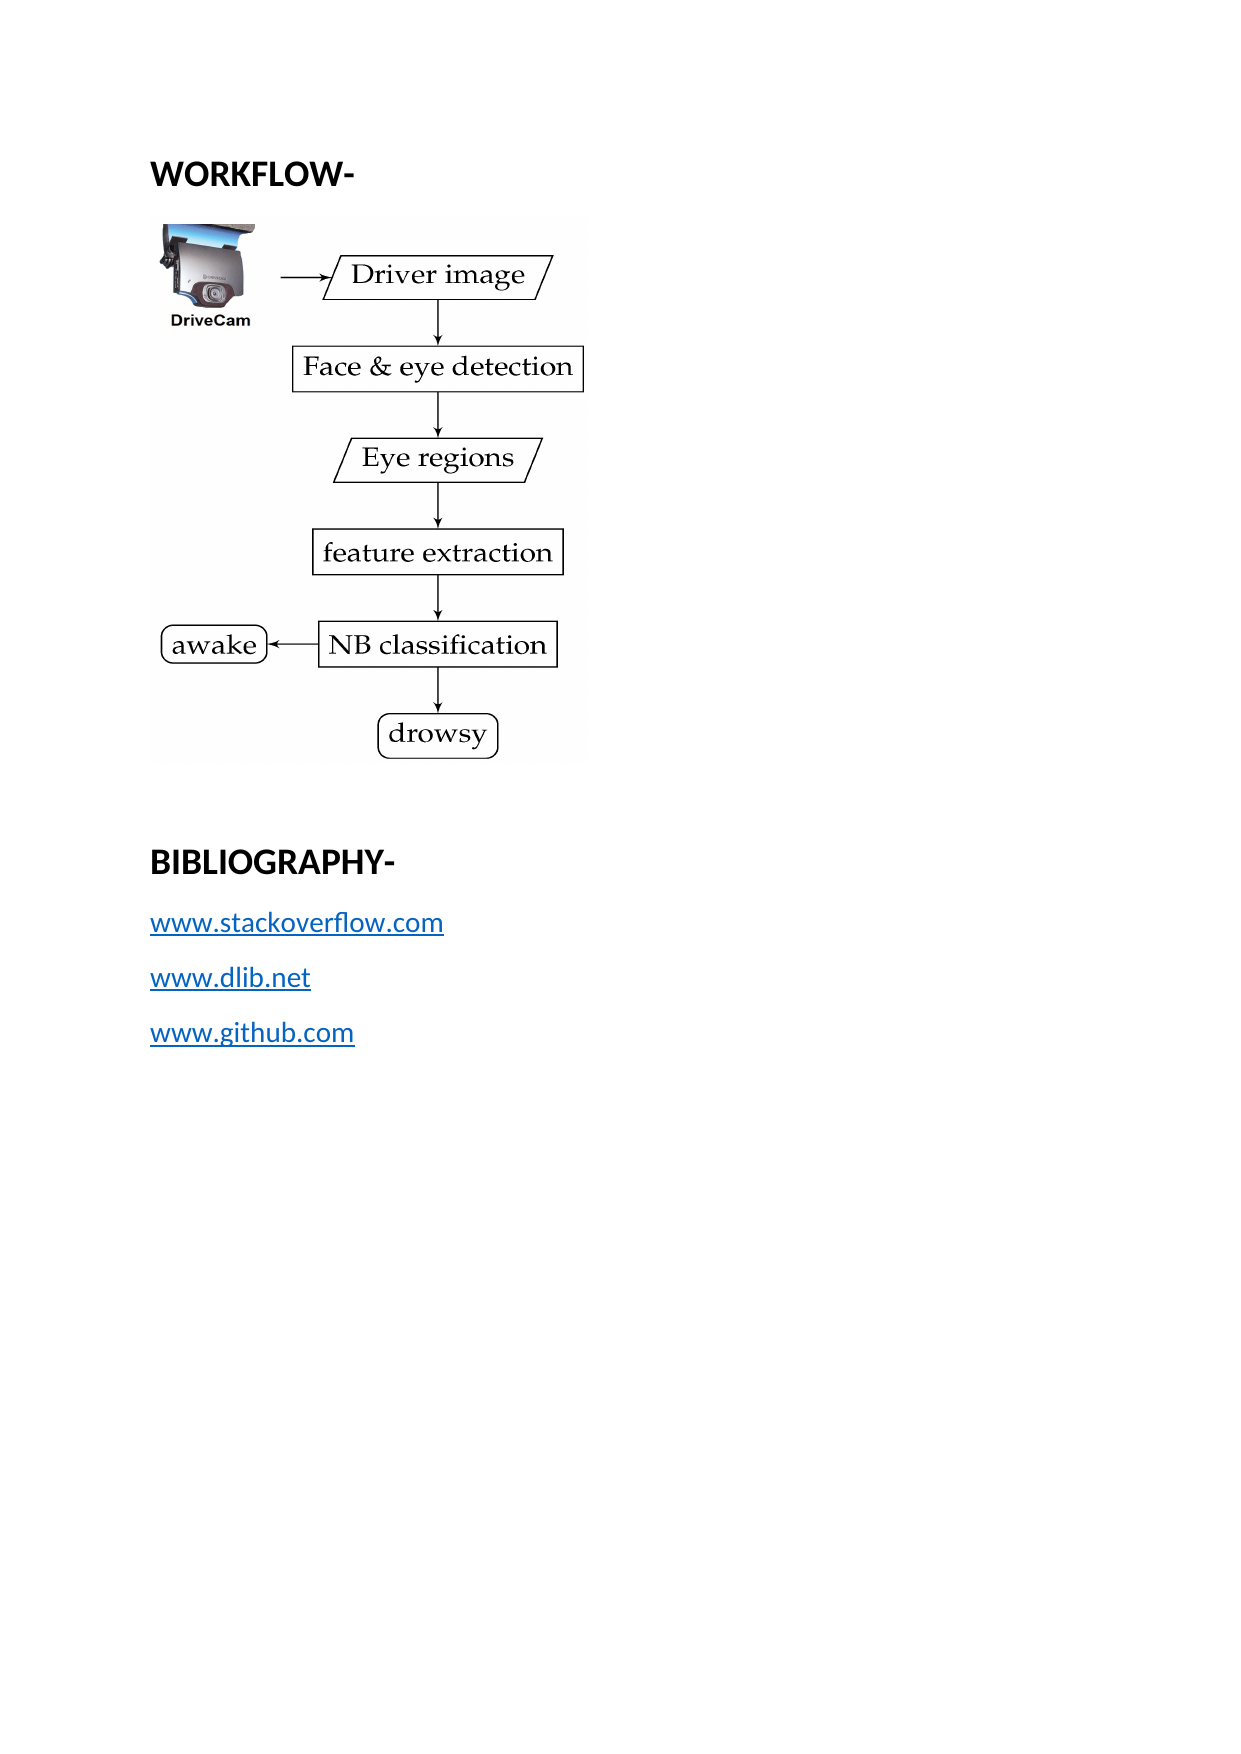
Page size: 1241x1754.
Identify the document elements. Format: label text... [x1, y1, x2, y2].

picture [150, 216, 588, 764]
text WORKFLOW- [150, 150, 1090, 196]
text www.github.com [150, 1014, 1090, 1050]
text www.dlib.net [150, 959, 1090, 995]
text www.stackoverflow.com [150, 904, 1090, 940]
text BIBLIOGRAPHY- [150, 838, 1090, 884]
